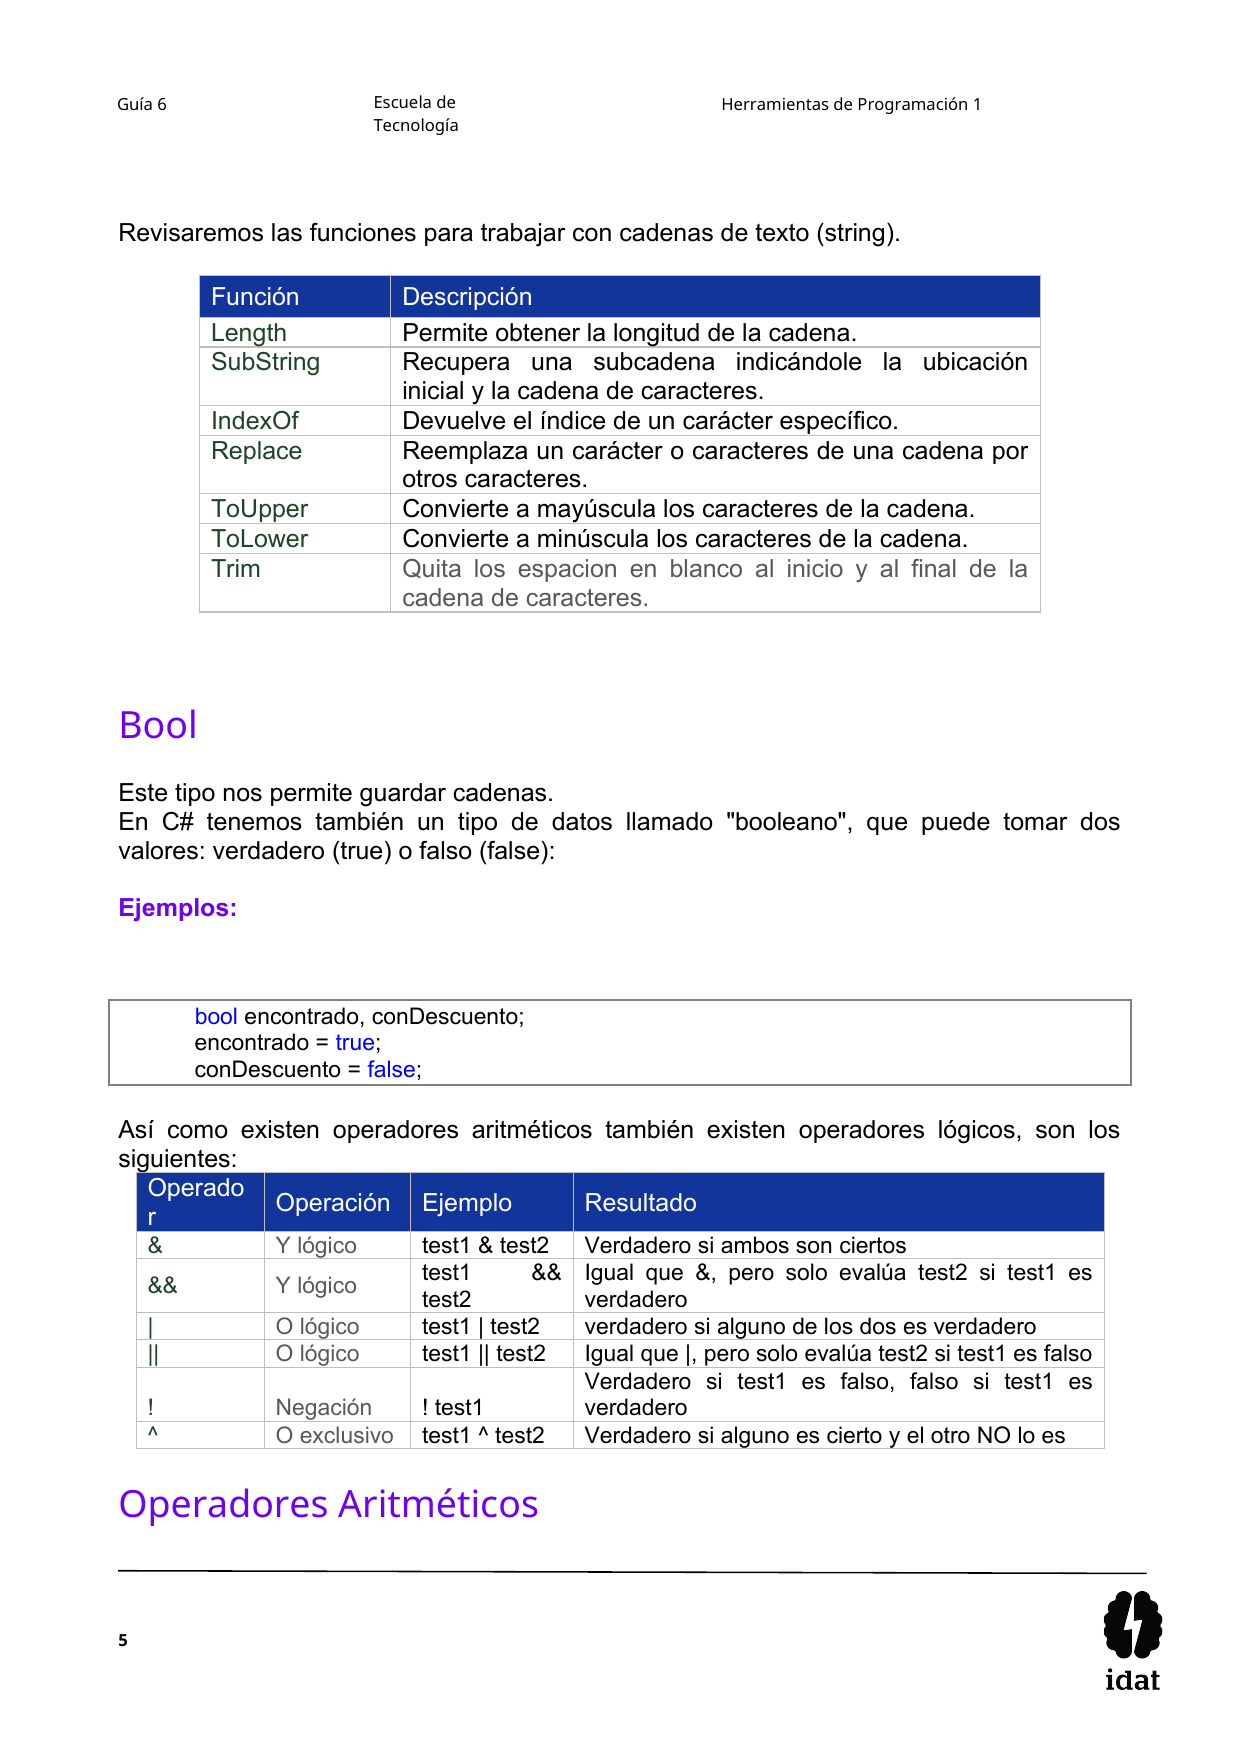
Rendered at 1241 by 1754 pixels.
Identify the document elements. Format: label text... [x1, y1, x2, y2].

table_cell || [137, 1340, 264, 1367]
text encontrado = true; [118, 1029, 1122, 1051]
table_cell Igual que &, pero solo evalúa test2 si test1 es verdadero [574, 1259, 1104, 1312]
table_cell test1 && test2 [411, 1259, 573, 1312]
table_cell ToLower [200, 524, 390, 553]
table_cell test1 ^ test2 [411, 1422, 573, 1448]
table_cell test1 & test2 [411, 1232, 573, 1258]
text conDescuento = false; [110, 1051, 1130, 1084]
table_cell Quita los espacion en blanco al inicio y al final de la cadena de caracteres. [391, 554, 1040, 611]
table_cell Replace [200, 436, 390, 493]
table_header Descripción [391, 276, 1040, 317]
table_cell ToUpper [200, 494, 390, 523]
table_header Operador [137, 1173, 264, 1231]
table_cell SubString [200, 348, 390, 405]
table_cell ! [137, 1368, 264, 1421]
table_cell Verdadero si alguno es cierto y el otro NO lo es [574, 1422, 1104, 1448]
table_cell Length [200, 318, 390, 346]
text Este tipo nos permite guardar cadenas. [118, 778, 1122, 807]
table_header Función [200, 276, 390, 317]
table_cell Trim [200, 554, 390, 611]
table_cell Verdadero si test1 es falso, falso si test1 es verdadero [574, 1368, 1104, 1421]
table_cell Y lógico [265, 1259, 410, 1312]
text Ejemplos: [118, 893, 1122, 922]
table_cell verdadero si alguno de los dos es verdadero [574, 1313, 1104, 1339]
table_cell | [137, 1313, 264, 1339]
subtitle Bool [118, 699, 1122, 750]
table_cell Y lógico [265, 1232, 410, 1258]
table_cell test1 || test2 [411, 1340, 573, 1367]
table_header Operación [265, 1173, 410, 1231]
table_header Ejemplo [411, 1173, 573, 1231]
table_cell O exclusivo [265, 1422, 410, 1448]
table_cell O lógico [265, 1340, 410, 1367]
table_cell test1 | test2 [411, 1313, 573, 1339]
table_cell Negación [265, 1368, 410, 1421]
table_header Resultado [574, 1173, 1104, 1231]
table_cell ! test1 [411, 1368, 573, 1421]
subtitle Operadores Aritméticos [118, 1478, 1122, 1529]
table_cell Convierte a minúscula los caracteres de la cadena. [391, 524, 1040, 553]
table_cell ^ [137, 1422, 264, 1448]
table_cell IndexOf [200, 406, 390, 435]
text Así como existen operadores aritméticos también existen operadores lógicos, son los siguientes: [118, 1115, 1122, 1172]
table_cell Recupera una subcadena indicándole la ubicación inicial y la cadena de caracteres. [391, 348, 1040, 405]
table_cell & [137, 1232, 264, 1258]
text En C# tenemos también un tipo de datos llamado "booleano", que puede tomar dos valores: verdadero (true) o falso (false): [118, 807, 1122, 865]
table_cell && [137, 1259, 264, 1312]
table_cell Convierte a mayúscula los caracteres de la cadena. [391, 494, 1040, 523]
table_cell Permite obtener la longitud de la cadena. [391, 318, 1040, 346]
text bool encontrado, conDescuento; [110, 1001, 1130, 1029]
table_cell Reemplaza un carácter o caracteres de una cadena por otros caracteres. [391, 436, 1040, 493]
table_cell Verdadero si ambos son ciertos [574, 1232, 1104, 1258]
table_cell Igual que |, pero solo evalúa test2 si test1 es falso [574, 1340, 1104, 1367]
picture [1103, 1591, 1163, 1690]
table_cell Devuelve el índice de un carácter específico. [391, 406, 1040, 435]
table_cell O lógico [265, 1313, 410, 1339]
text Revisaremos las funciones para trabajar con cadenas de texto (string). [118, 217, 1122, 246]
